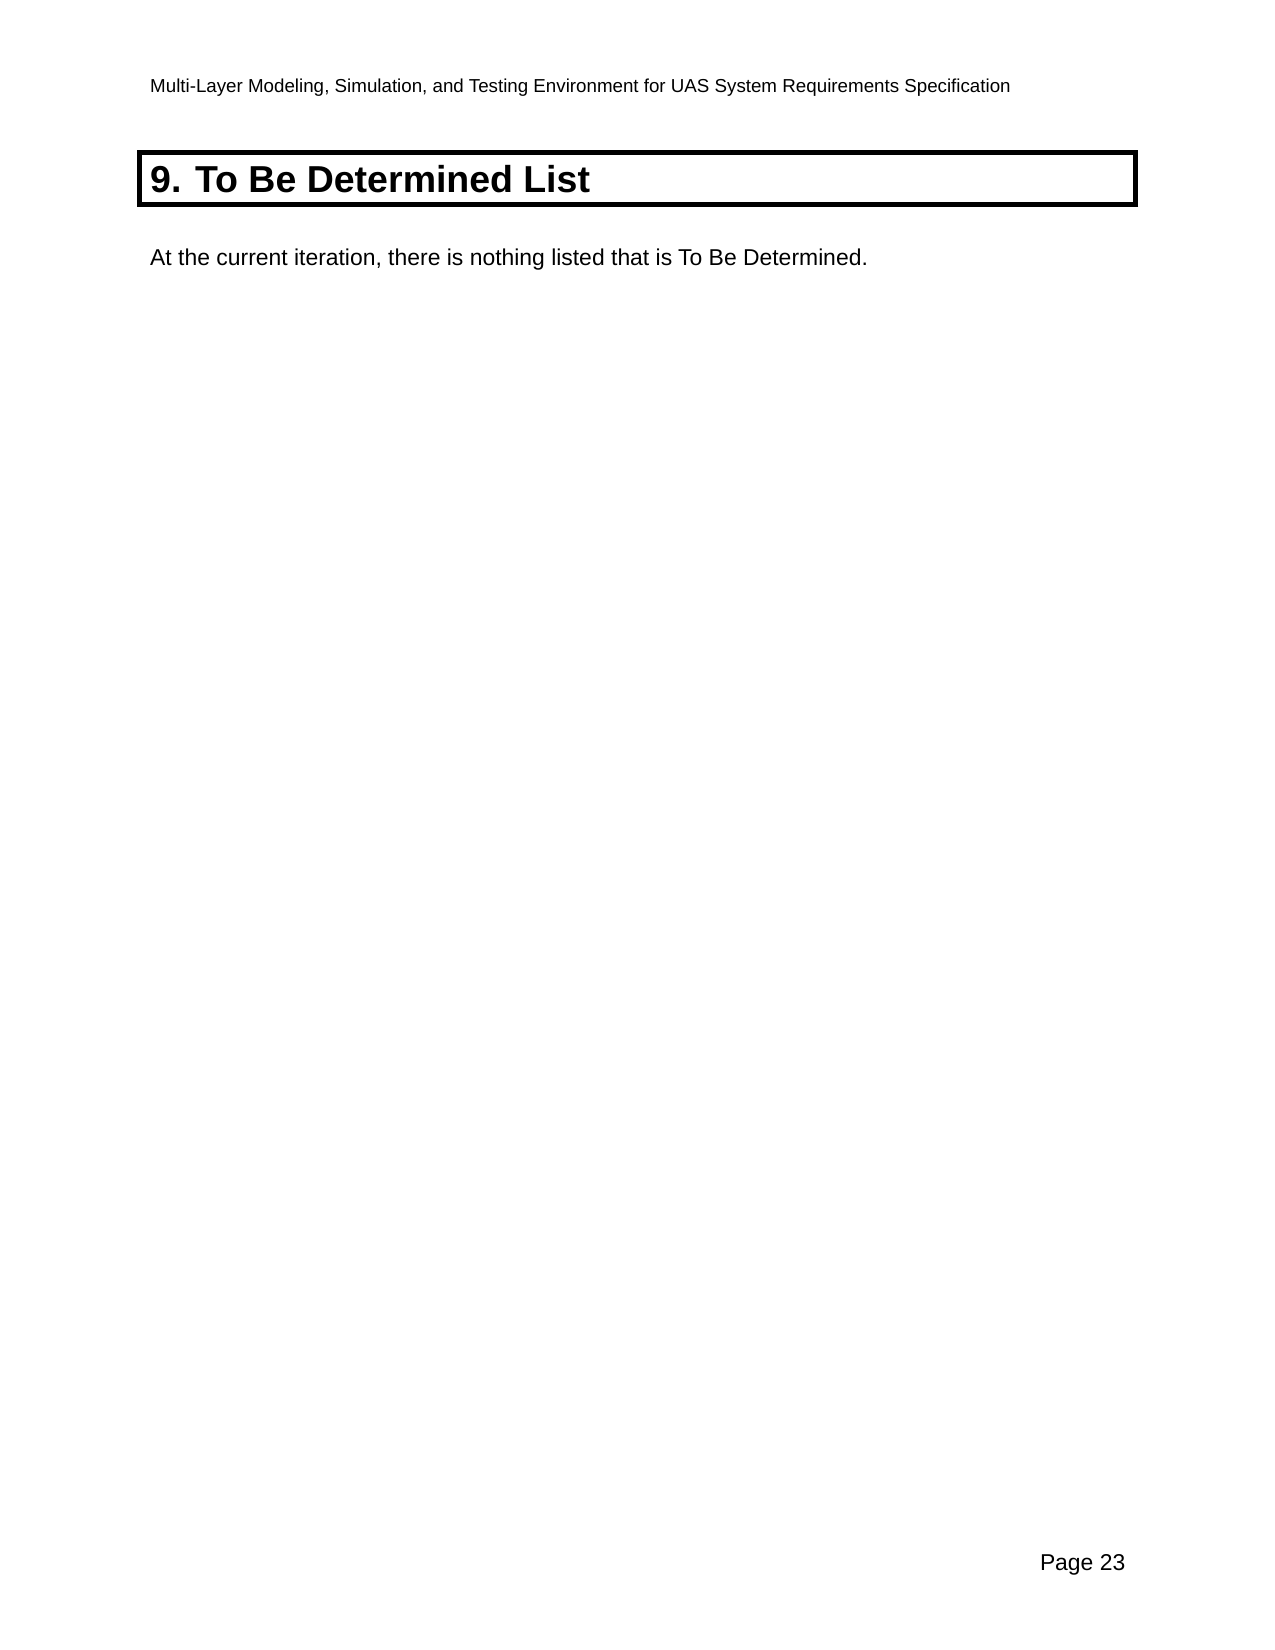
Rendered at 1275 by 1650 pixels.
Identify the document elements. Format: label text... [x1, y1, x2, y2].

text At the current iteration, there is nothing listed that is To Be Determined. [150, 244, 1125, 271]
subtitle To Be Determined List [142, 155, 1133, 202]
